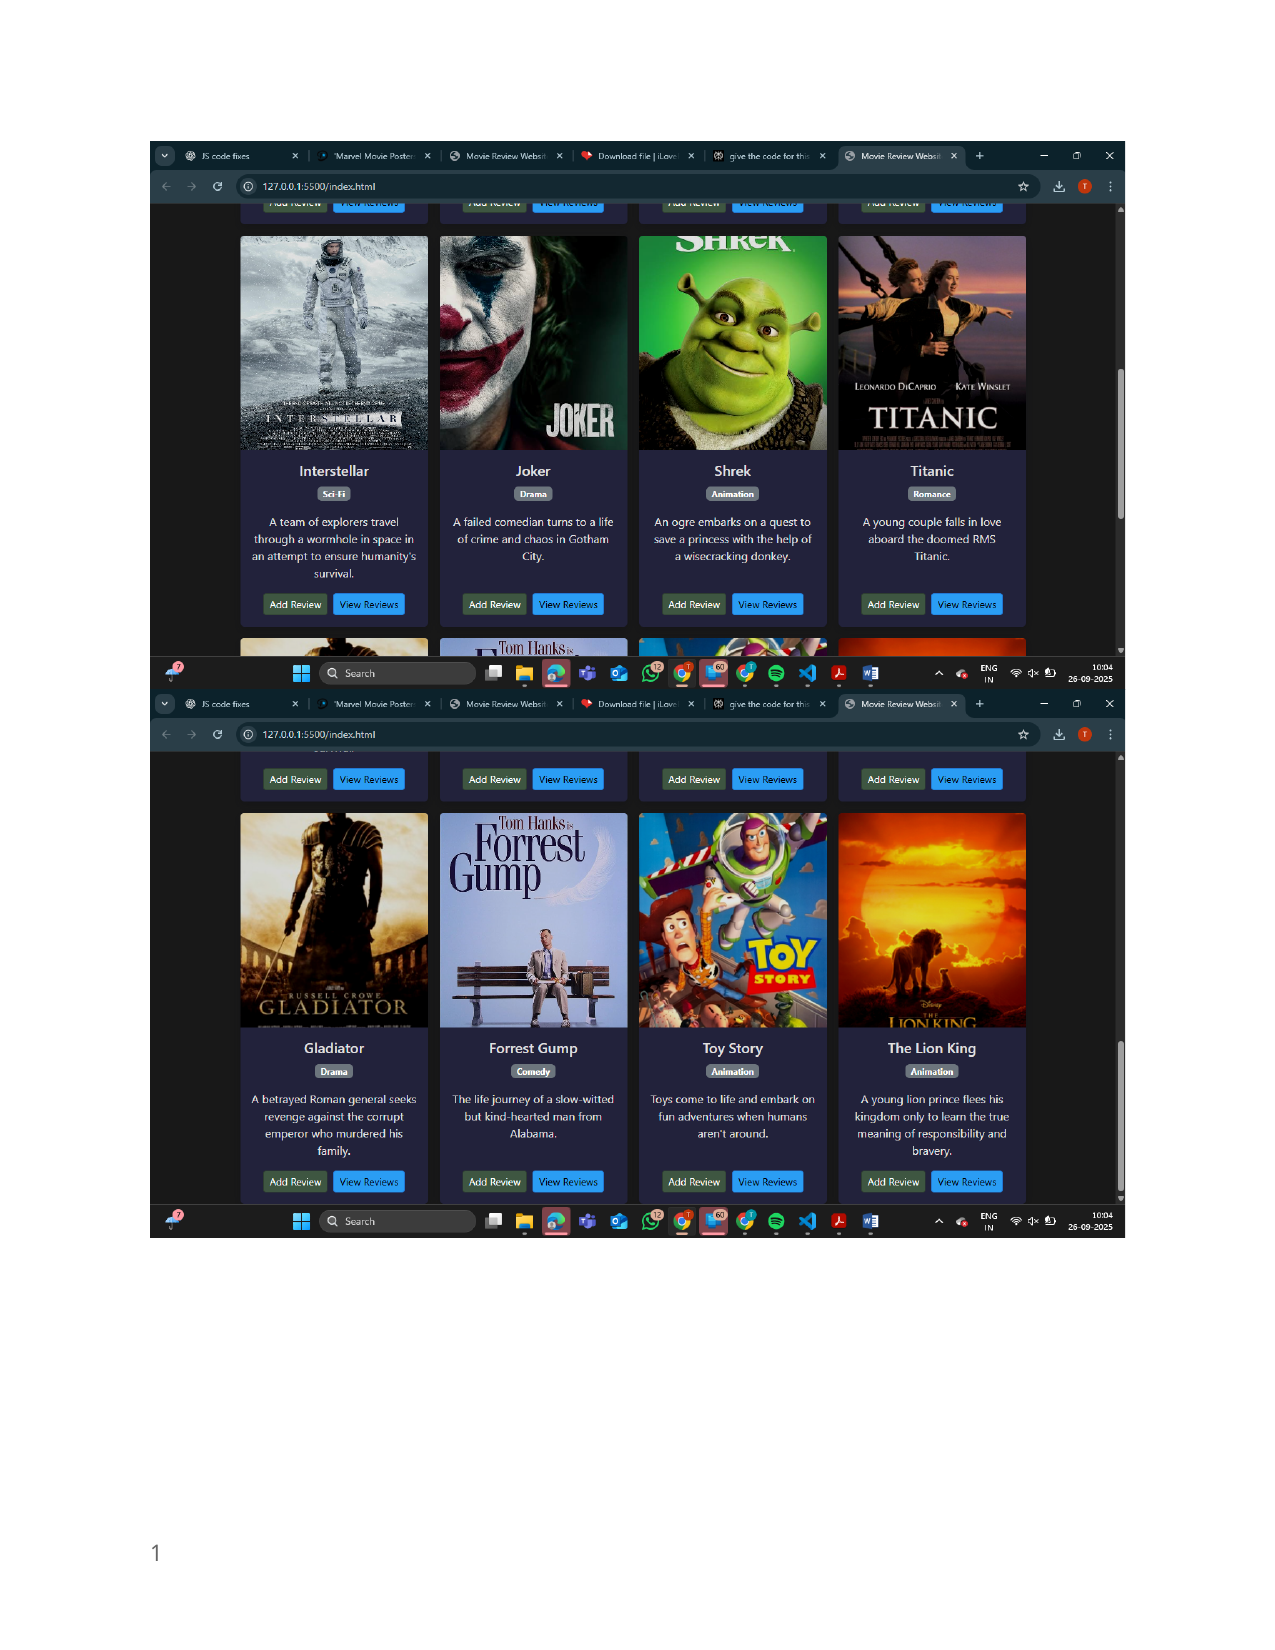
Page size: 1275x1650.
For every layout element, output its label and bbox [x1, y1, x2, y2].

picture [150, 141, 1125, 1238]
